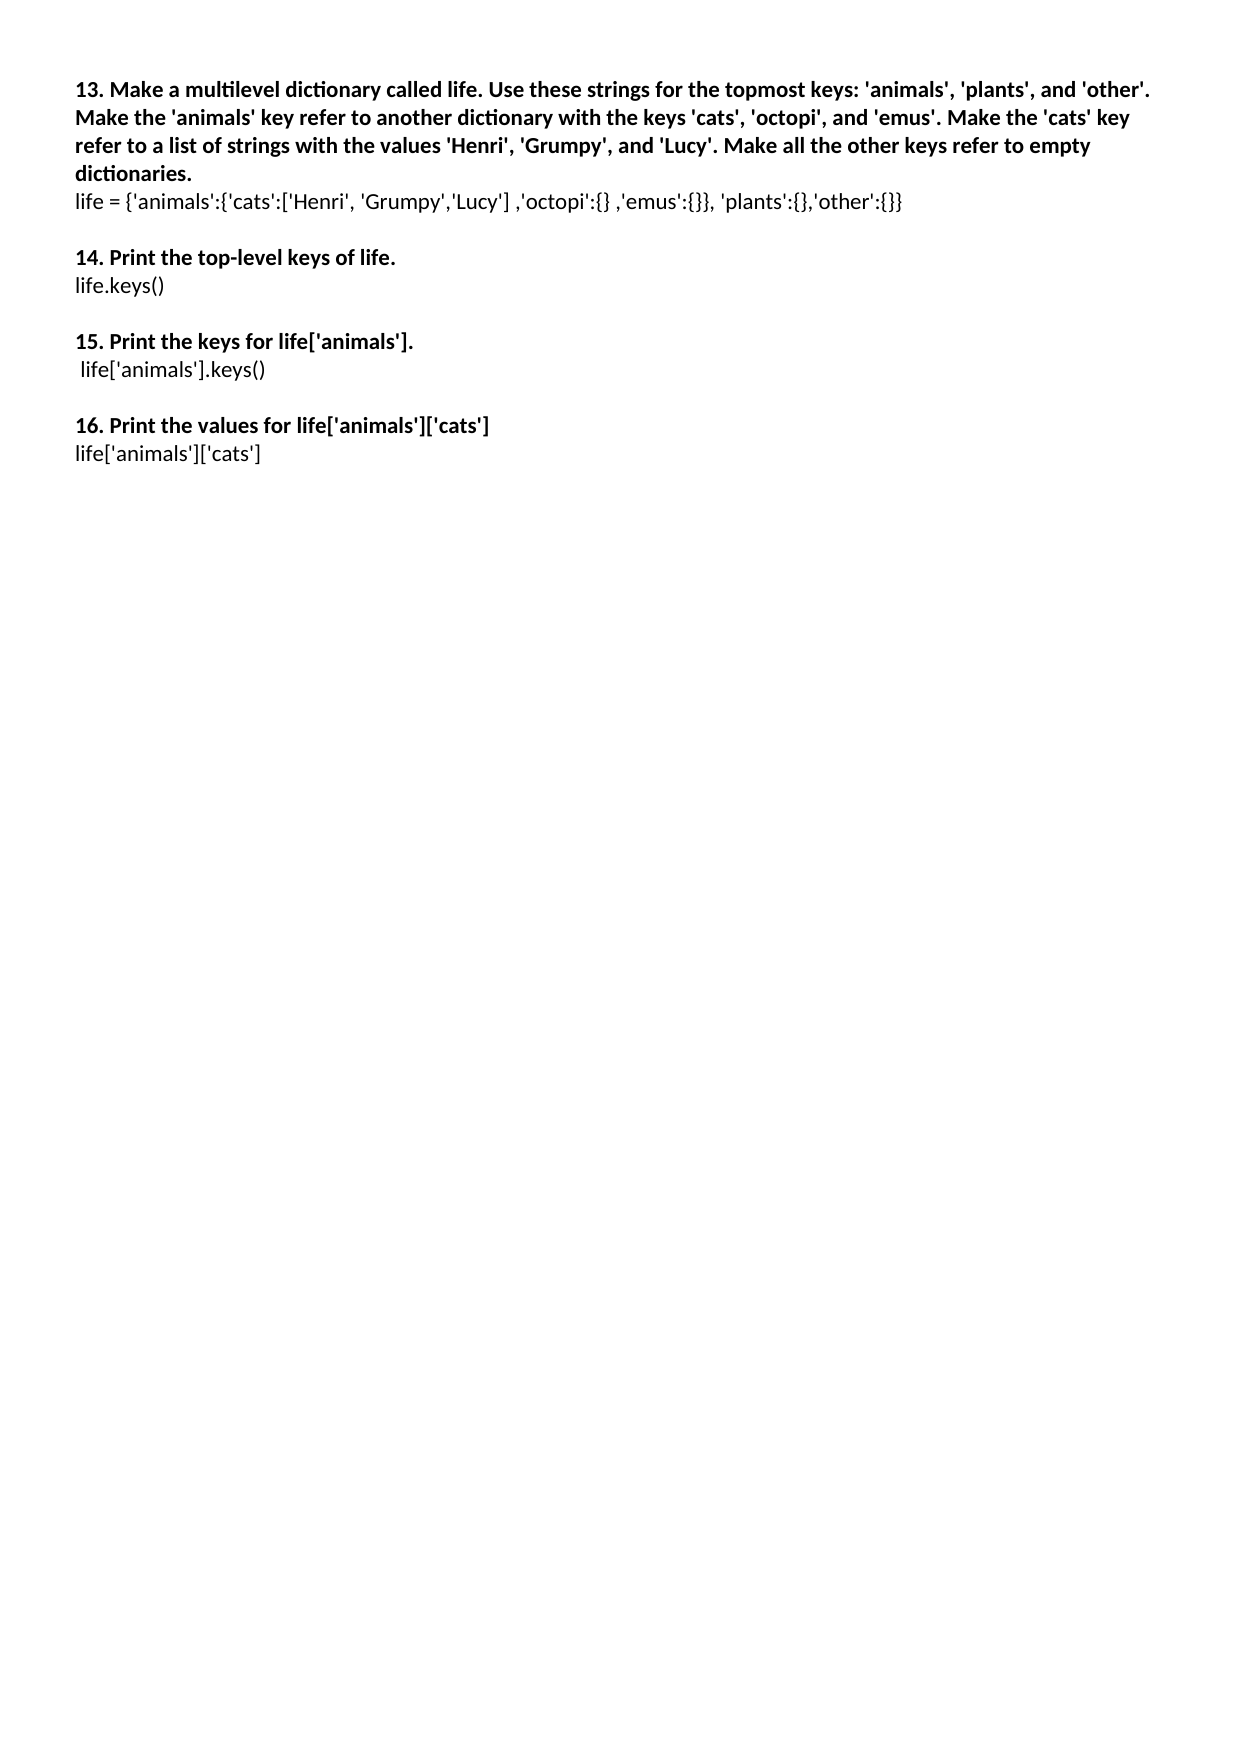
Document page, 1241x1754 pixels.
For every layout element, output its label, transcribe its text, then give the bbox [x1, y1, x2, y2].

text 15. Print the keys for life['animals']. [75, 327, 1165, 355]
text 13. Make a multilevel dictionary called life. Use these strings for the topmost keys: 'animals', 'plants', and 'other'. Make the 'animals' key refer to another dictionary with the keys 'cats', 'octopi', and 'emus'. Make the 'cats' key refer to a list of strings with the values 'Henri', 'Grumpy', and 'Lucy'. Make all the other keys refer to empty dictionaries. [75, 75, 1165, 187]
text life.keys() [75, 271, 1165, 299]
text life = {'animals':{'cats':['Henri', 'Grumpy','Lucy'] ,'octopi':{} ,'emus':{}}, 'plants':{},'other':{}} [75, 187, 1165, 215]
text 14. Print the top-level keys of life. [75, 243, 1165, 271]
text life['animals'].keys() [75, 355, 1165, 383]
text life['animals']['cats'] [75, 439, 1165, 467]
text 16. Print the values for life['animals']['cats'] [75, 411, 1165, 439]
